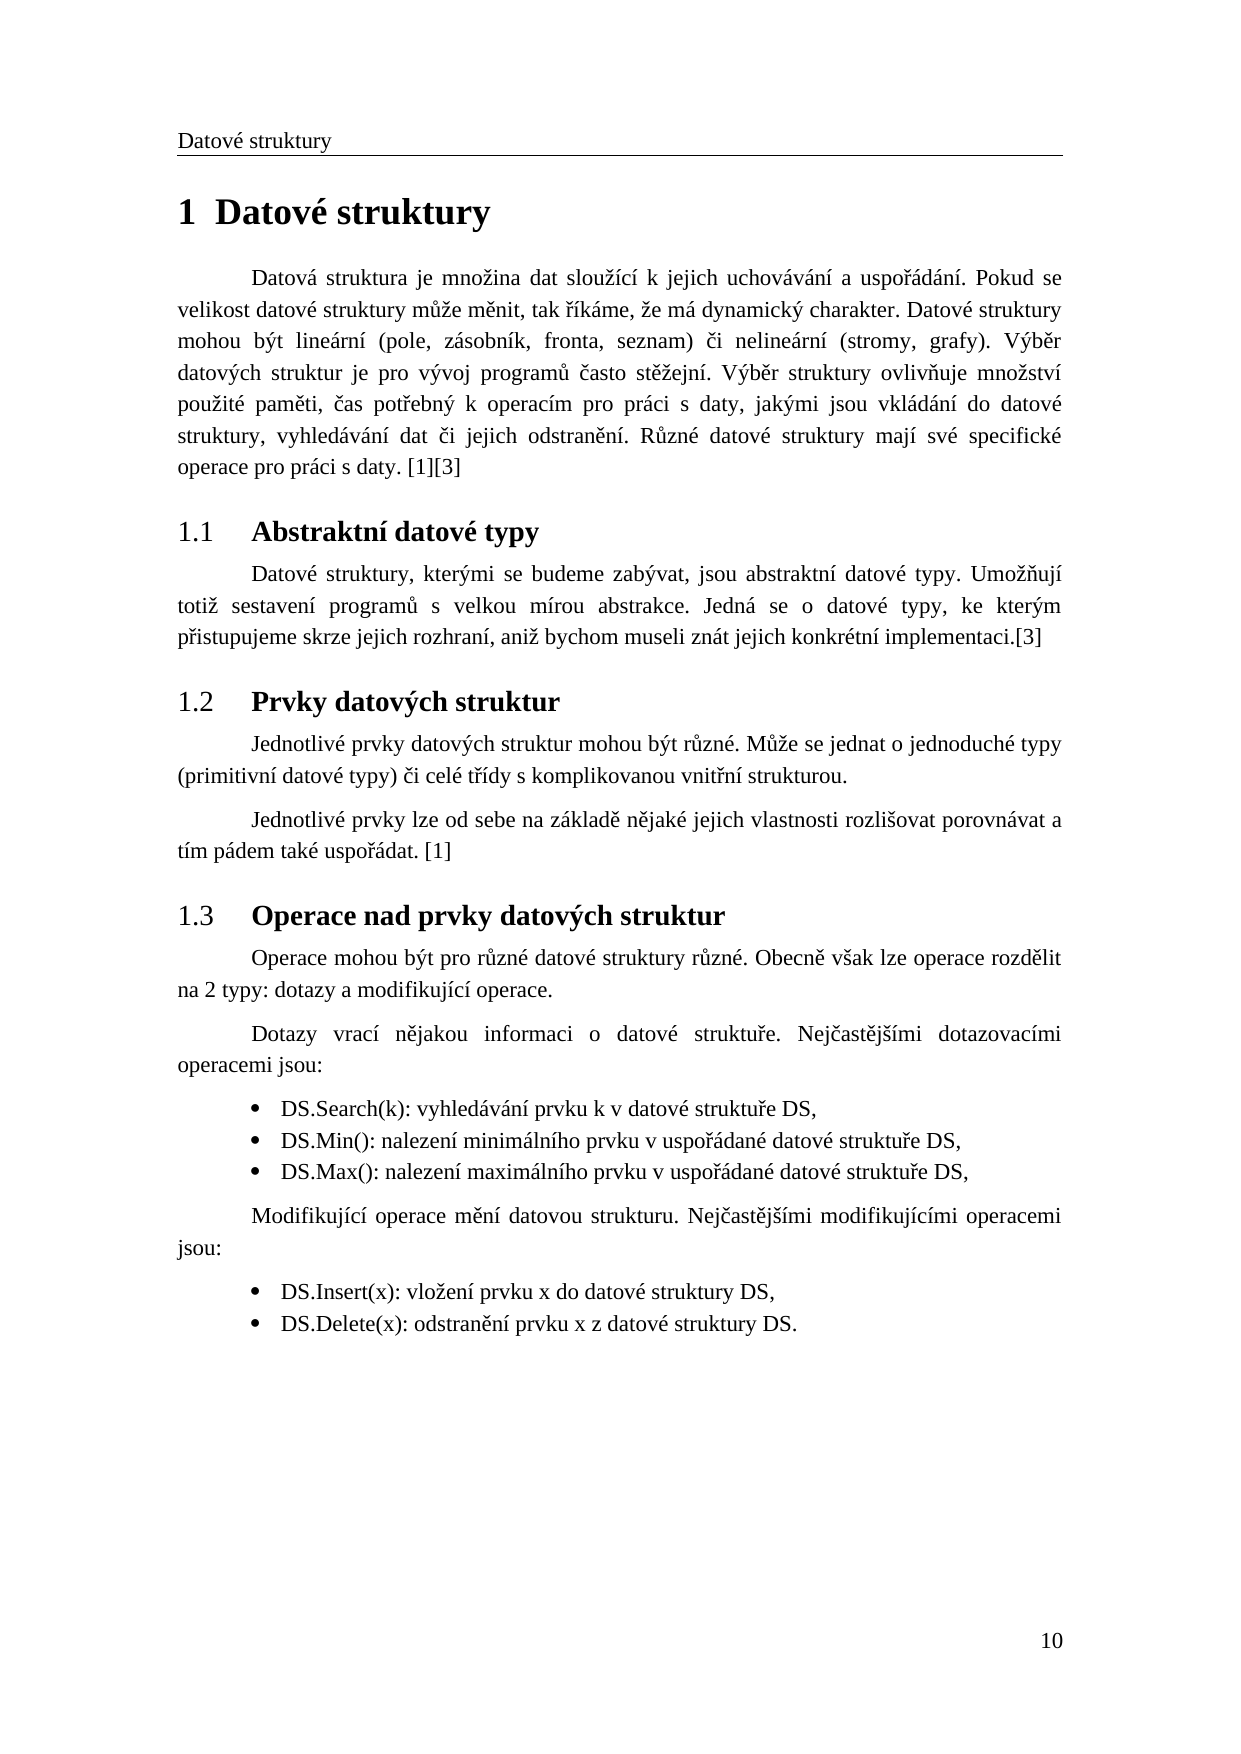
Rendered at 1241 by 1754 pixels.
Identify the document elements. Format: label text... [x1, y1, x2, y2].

text Jednotlivé prvky datových struktur mohou být různé. Může se jednat o jednoduché typy (primitivní datové typy) či celé třídy s komplikovanou vnitřní strukturou. [177, 730, 1063, 788]
text Datové struktury, kterými se budeme zabývat, jsou abstraktní datové typy. Umožňují totiž sestavení programů s velkou mírou abstrakce. Jedná se o datové typy, ke kterým přistupujeme skrze jejich rozhraní, aniž bychom museli znát jejich konkrétní implementaci.[3] [177, 560, 1063, 650]
text Modifikující operace mění datovou strukturu. Nejčastějšími modifikujícími operacemi jsou: [177, 1202, 1063, 1260]
list DS.Insert(x): vložení prvku x do datové struktury DS, [251, 1278, 1063, 1304]
list DS.Max(): nalezení maximálního prvku v uspořádané datové struktuře DS, [251, 1158, 1063, 1185]
text Dotazy vrací nějakou informaci o datové struktuře. Nejčastějšími dotazovacími operacemi jsou: [177, 1020, 1063, 1078]
list DS.Delete(x): odstranění prvku x z datové struktury DS. [251, 1310, 1063, 1336]
subtitle Operace nad prvky datových struktur [177, 898, 1063, 932]
subtitle Abstraktní datové typy [177, 514, 1063, 548]
subtitle Prvky datových struktur [177, 684, 1063, 718]
list DS.Min(): nalezení minimálního prvku v uspořádané datové struktuře DS, [251, 1127, 1063, 1153]
text Datová struktura je množina dat sloužící k jejich uchovávání a uspořádání. Pokud se velikost datové struktury může měnit, tak říkáme, že má dynamický charakter. Datové struktury mohou být lineární (pole, zásobník, fronta, seznam) či nelineární (stromy, grafy). Výběr datových struktur je pro vývoj programů často stěžejní. Výběr struktury ovlivňuje množství použité paměti, čas potřebný k operacím pro práci s daty, jakými jsou vkládání do datové struktury, vyhledávání dat či jejich odstranění. Různé datové struktury mají své specifické operace pro práci s daty. [1][3] [177, 264, 1063, 480]
text Operace mohou být pro různé datové struktury různé. Obecně však lze operace rozdělit na 2 typy: dotazy a modifikující operace. [177, 944, 1063, 1002]
subtitle Datové struktury [177, 190, 1063, 233]
text Jednotlivé prvky lze od sebe na základě nějaké jejich vlastnosti rozlišovat porovnávat a tím pádem také uspořádat. [1] [177, 806, 1063, 864]
list DS.Search(k): vyhledávání prvku k v datové struktuře DS, [251, 1095, 1063, 1122]
